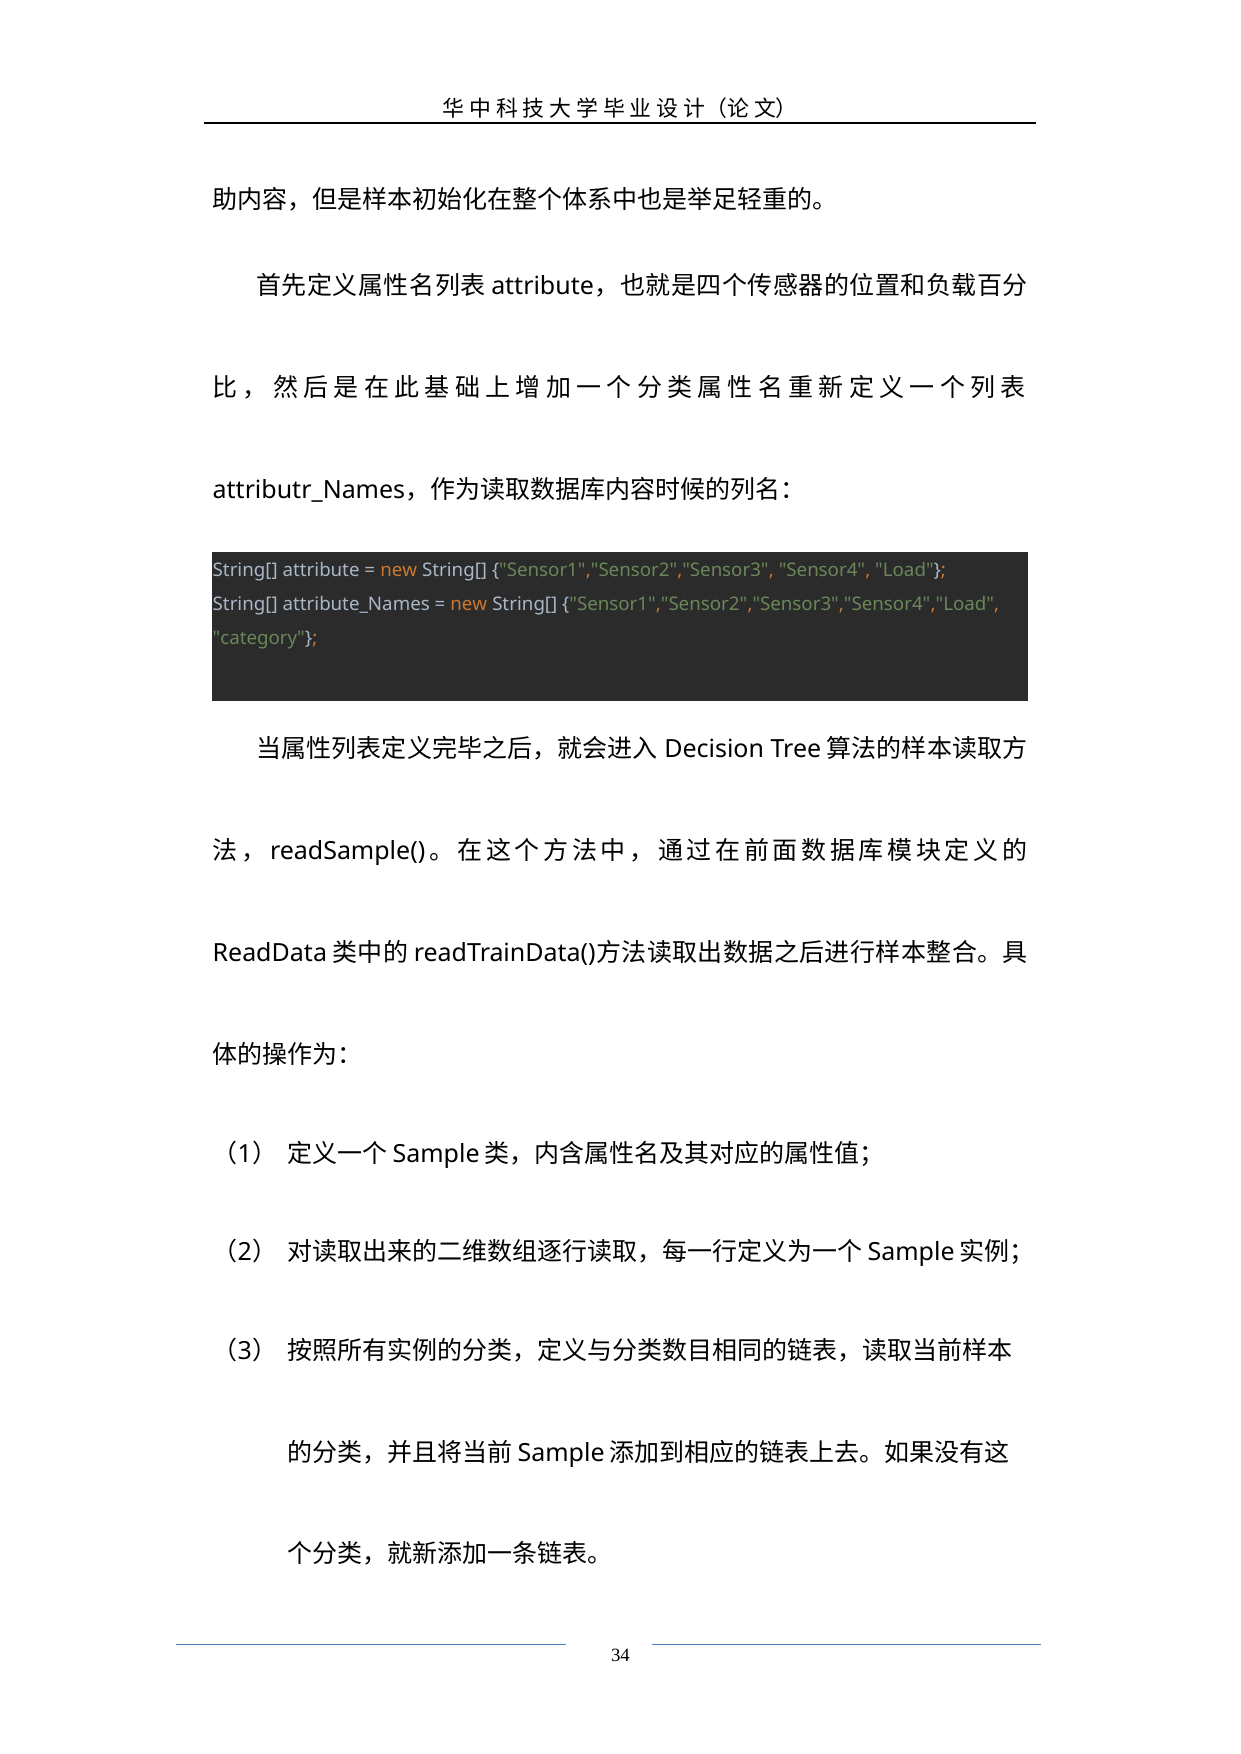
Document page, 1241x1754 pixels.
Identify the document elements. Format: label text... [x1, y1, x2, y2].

text String[] attribute = new String[] {"Sensor1","Sensor2","Sensor3", "Sensor4", "Load"}; String[] attribute_Names = new String[] {"Sensor1","Sensor2","Sensor3","Sensor4","Load", "category"}; [212, 552, 1028, 654]
list 对读取出来的二维数组逐行读取，每一行定义为一个Sample实例； [212, 1216, 1028, 1284]
list 按照所有实例的分类，定义与分类数目相同的链表，读取当前样本的分类，并且将当前Sample添加到相应的链表上去。如果没有这个分类，就新添加一条链表。 [212, 1314, 1028, 1586]
text 决策树的核心算法是ID3算法，其他的数据结构，数据处理等都是辅助内容，但是样本初始化在整个体系中也是举足轻重的。 [212, 164, 1028, 232]
text 首先定义属性名列表attribute，也就是四个传感器的位置和负载百分比，然后是在此基础上增加一个分类属性名重新定义一个列表attributr_Names，作为读取数据库内容时候的列名： [212, 250, 1028, 522]
text 当属性列表定义完毕之后，就会进入Decision Tree算法的样本读取方法，readSample()。在这个方法中，通过在前面数据库模块定义的ReadData类中的readTrainData()方法读取出数据之后进行样本整合。具体的操作为： [212, 713, 1028, 1087]
list 定义一个Sample类，内含属性名及其对应的属性值； [212, 1117, 1028, 1185]
